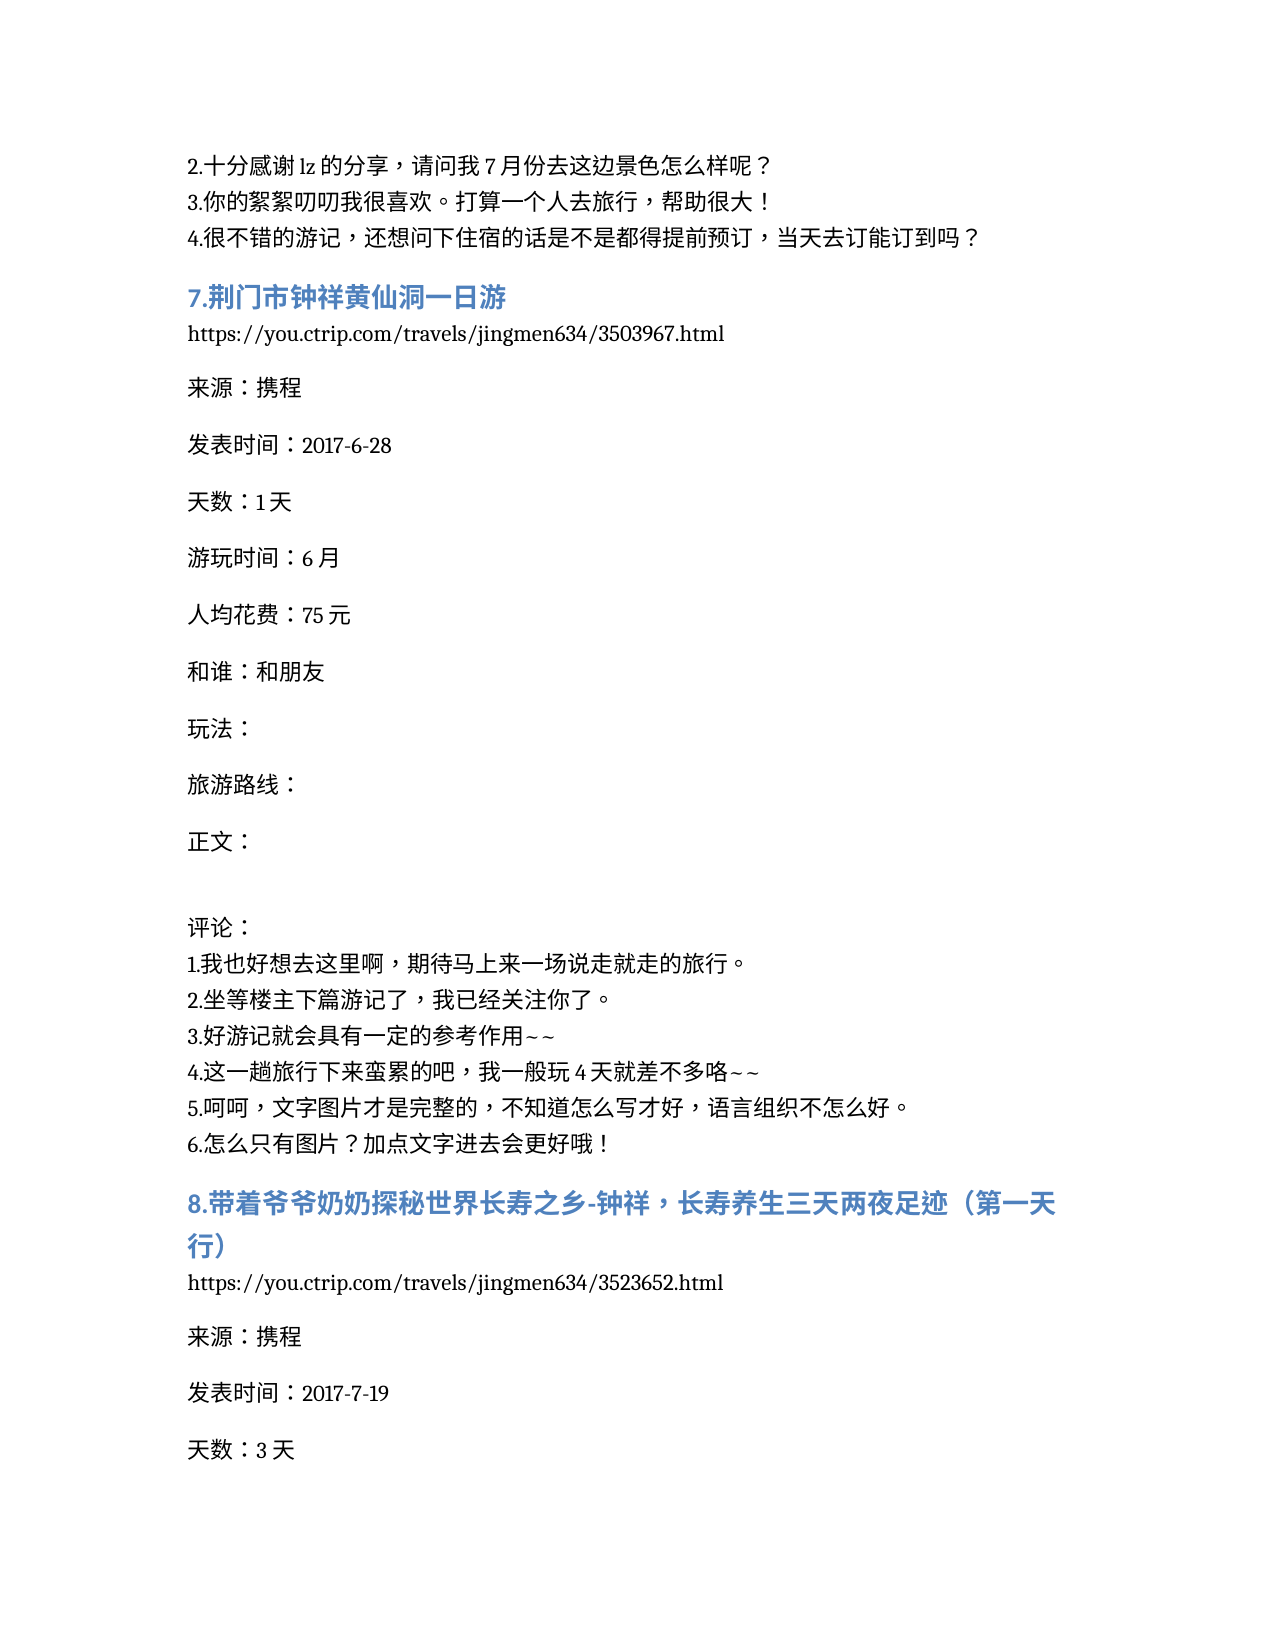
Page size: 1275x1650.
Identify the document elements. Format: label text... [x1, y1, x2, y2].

subtitle 7.荆门市钟祥黄仙洞一日游 [187, 279, 1087, 316]
text 天数：3 天 [187, 1434, 1087, 1465]
text 正文： [187, 826, 1087, 888]
text 来源：携程 [187, 1321, 1087, 1352]
text 游玩时间：6 月 [187, 542, 1087, 574]
text https://you.ctrip.com/travels/jingmen634/3503967.html [187, 321, 1087, 347]
text 人均花费：75 元 [187, 599, 1087, 630]
text 和谁：和朋友 [187, 656, 1087, 687]
text 来源：携程 [187, 372, 1087, 403]
subtitle 8.带着爷爷奶奶探秘世界长寿之乡-钟祥，长寿养生三天两夜足迹（第一天行） [187, 1185, 1087, 1264]
text 发表时间：2017-6-28 [187, 429, 1087, 460]
text 玩法： [187, 713, 1087, 744]
text 天数：1 天 [187, 486, 1087, 517]
text 旅游路线： [187, 769, 1087, 801]
text 评论： 1.我也好想去这里啊，期待马上来一场说走就走的旅行。 2.坐等楼主下篇游记了，我已经关注你了。 3.好游记就会具有一定的参考作用~~ 4.这一趟旅行下来蛮累的吧，我一般玩4天就差不多咯~~ 5.呵呵，文字图片才是完整的，不知道怎么写才好，语言组织不怎么好。 6.怎么只有图片？加点文字进去会更好哦！ [187, 912, 1087, 1159]
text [187, 150, 1087, 253]
text 发表时间：2017-7-19 [187, 1377, 1087, 1409]
text https://you.ctrip.com/travels/jingmen634/3523652.html [187, 1269, 1087, 1296]
